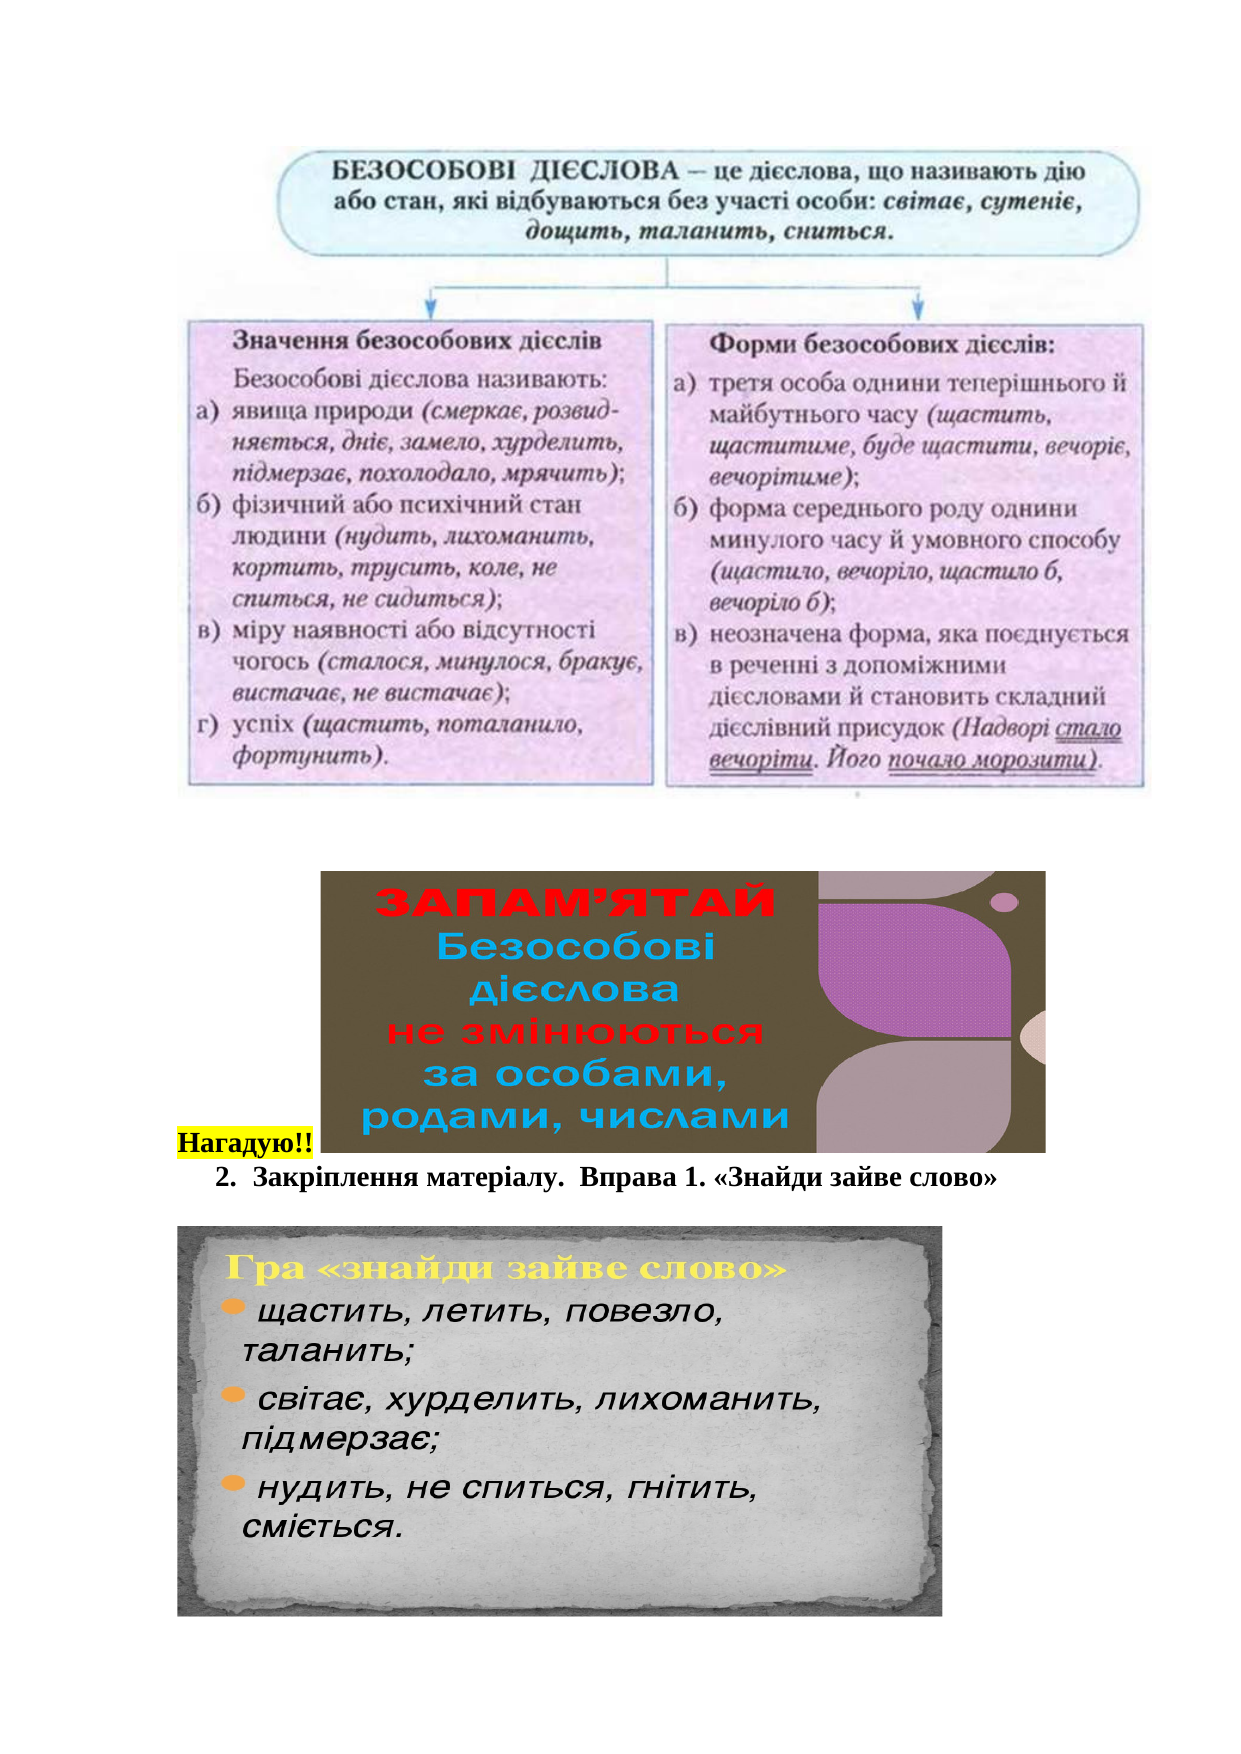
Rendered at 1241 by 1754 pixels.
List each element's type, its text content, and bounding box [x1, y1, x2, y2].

list Закріплення матеріалу. Вправа 1. «Знайди зайве слово» [215, 1159, 1152, 1193]
picture [320, 871, 1046, 1153]
picture [177, 1226, 943, 1617]
picture [177, 146, 1152, 799]
